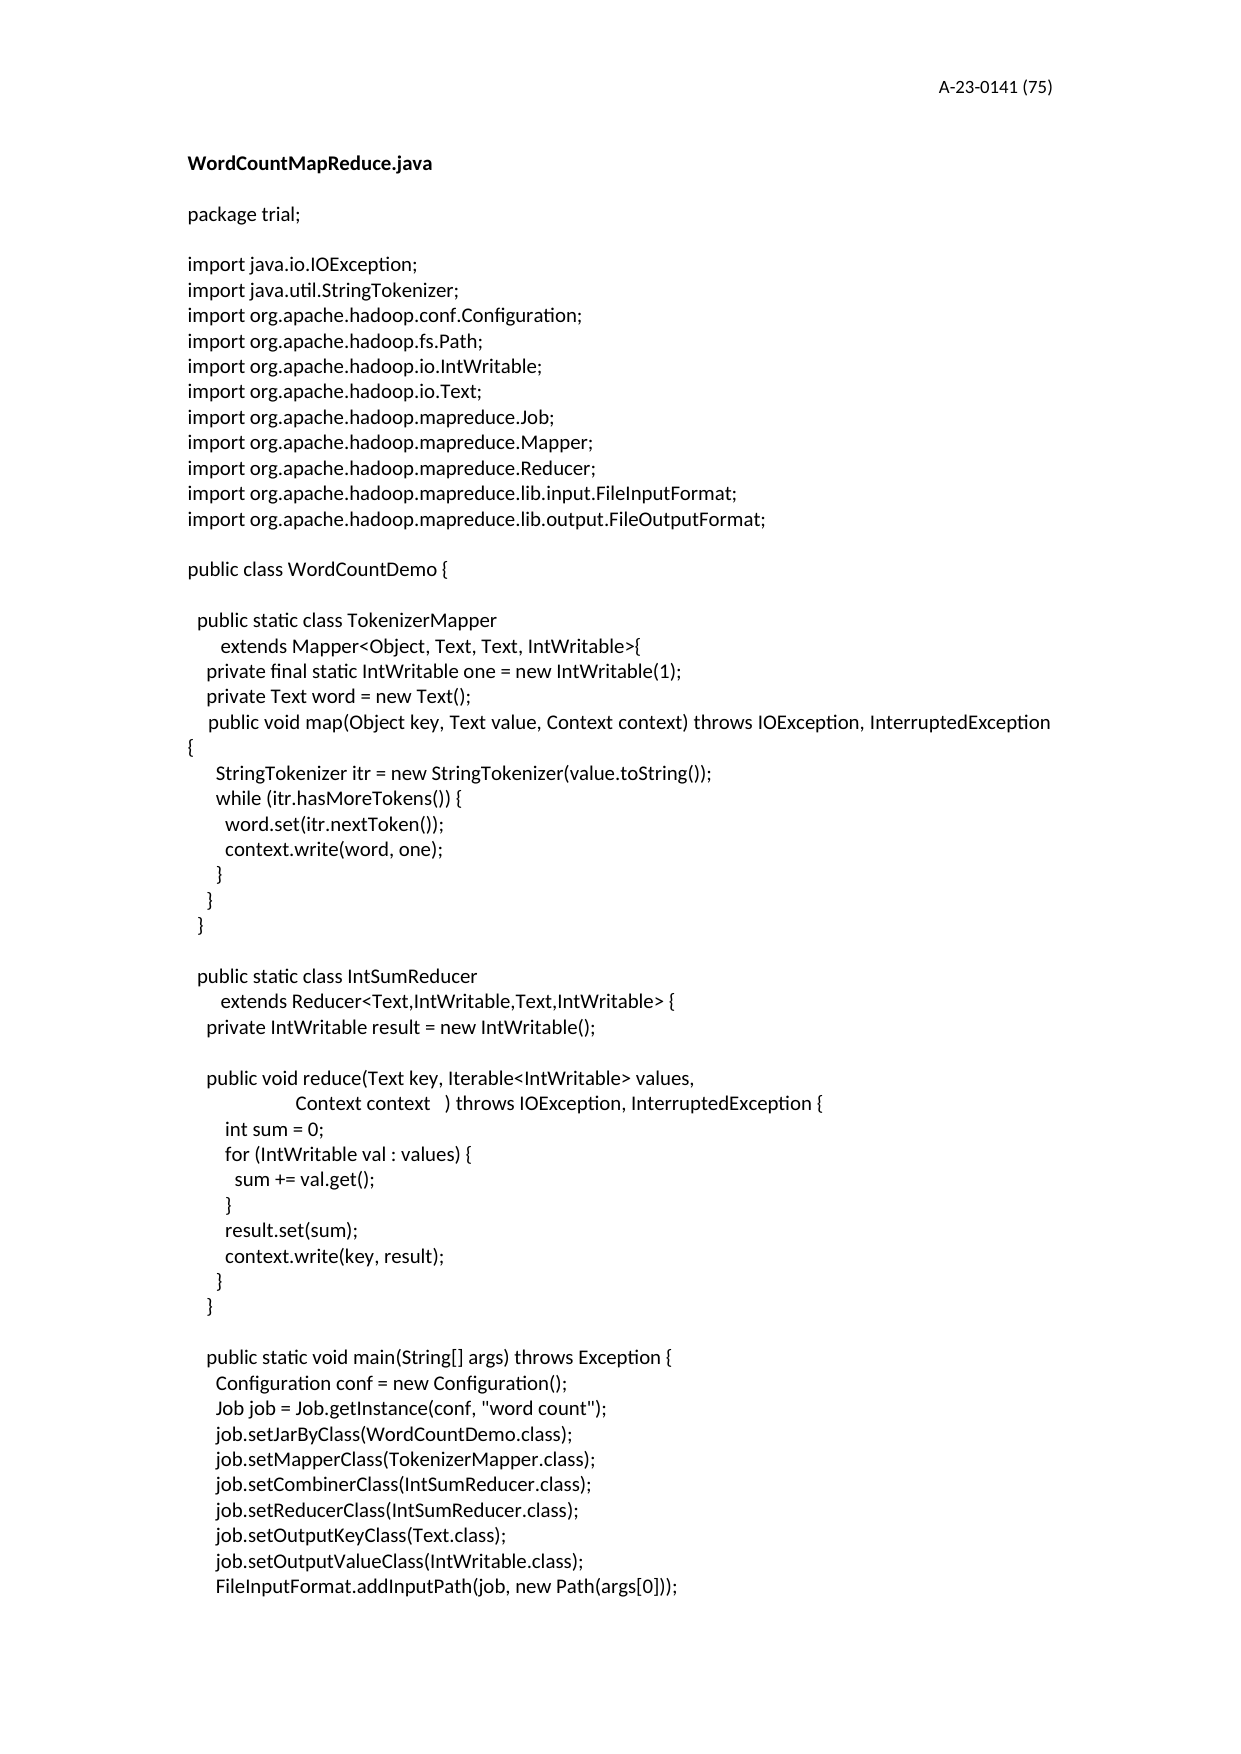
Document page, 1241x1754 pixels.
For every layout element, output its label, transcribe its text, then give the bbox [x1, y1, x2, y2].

text job.setMapperClass(TokenizerMapper.class); [187, 1446, 1053, 1472]
text Context context ) throws IOException, InterruptedException { [187, 1090, 1053, 1116]
text WordCountMapReduce.java [187, 150, 1053, 175]
text import org.apache.hadoop.fs.Path; [187, 328, 1053, 353]
text import org.apache.hadoop.io.Text; [187, 379, 1053, 404]
text } [187, 862, 1053, 887]
text context.write(key, result); [187, 1243, 1053, 1268]
text public void map(Object key, Text value, Context context) throws IOException, InterruptedException { [187, 709, 1053, 760]
text } [187, 887, 1053, 912]
text while (itr.hasMoreTokens()) { [187, 785, 1053, 811]
text public static class TokenizerMapper [187, 607, 1053, 633]
text } [187, 912, 1053, 938]
text StringTokenizer itr = new StringTokenizer(value.toString()); [187, 760, 1053, 785]
text public void reduce(Text key, Iterable<IntWritable> values, [187, 1065, 1053, 1090]
text import java.io.IOException; [187, 252, 1053, 277]
text private Text word = new Text(); [187, 684, 1053, 709]
text FileInputFormat.addInputPath(job, new Path(args[0])); [187, 1573, 1053, 1599]
text for (IntWritable val : values) { [187, 1141, 1053, 1167]
text word.set(itr.nextToken()); [187, 811, 1053, 836]
text public static void main(String[] args) throws Exception { [187, 1344, 1053, 1370]
text import org.apache.hadoop.conf.Configuration; [187, 302, 1053, 328]
text import org.apache.hadoop.mapreduce.Mapper; [187, 429, 1053, 455]
text extends Mapper<Object, Text, Text, IntWritable>{ [187, 633, 1053, 658]
text result.set(sum); [187, 1217, 1053, 1243]
text job.setReducerClass(IntSumReducer.class); [187, 1497, 1053, 1522]
text job.setOutputValueClass(IntWritable.class); [187, 1548, 1053, 1573]
text public static class IntSumReducer [187, 963, 1053, 989]
text } [187, 1268, 1053, 1294]
text import org.apache.hadoop.io.IntWritable; [187, 353, 1053, 379]
text import org.apache.hadoop.mapreduce.Reducer; [187, 455, 1053, 480]
text private IntWritable result = new IntWritable(); [187, 1014, 1053, 1039]
text import java.util.StringTokenizer; [187, 277, 1053, 302]
text } [187, 1294, 1053, 1319]
text public class WordCountDemo { [187, 557, 1053, 582]
text import org.apache.hadoop.mapreduce.lib.input.FileInputFormat; [187, 480, 1053, 506]
text import org.apache.hadoop.mapreduce.Job; [187, 404, 1053, 429]
text context.write(word, one); [187, 836, 1053, 862]
text import org.apache.hadoop.mapreduce.lib.output.FileOutputFormat; [187, 506, 1053, 531]
text int sum = 0; [187, 1116, 1053, 1141]
text job.setJarByClass(WordCountDemo.class); [187, 1421, 1053, 1446]
text job.setCombinerClass(IntSumReducer.class); [187, 1472, 1053, 1497]
text Job job = Job.getInstance(conf, "word count"); [187, 1395, 1053, 1421]
text sum += val.get(); [187, 1167, 1053, 1192]
text package trial; [187, 201, 1053, 226]
text private final static IntWritable one = new IntWritable(1); [187, 658, 1053, 684]
text Configuration conf = new Configuration(); [187, 1370, 1053, 1395]
text } [187, 1192, 1053, 1217]
text extends Reducer<Text,IntWritable,Text,IntWritable> { [187, 989, 1053, 1014]
text job.setOutputKeyClass(Text.class); [187, 1522, 1053, 1548]
